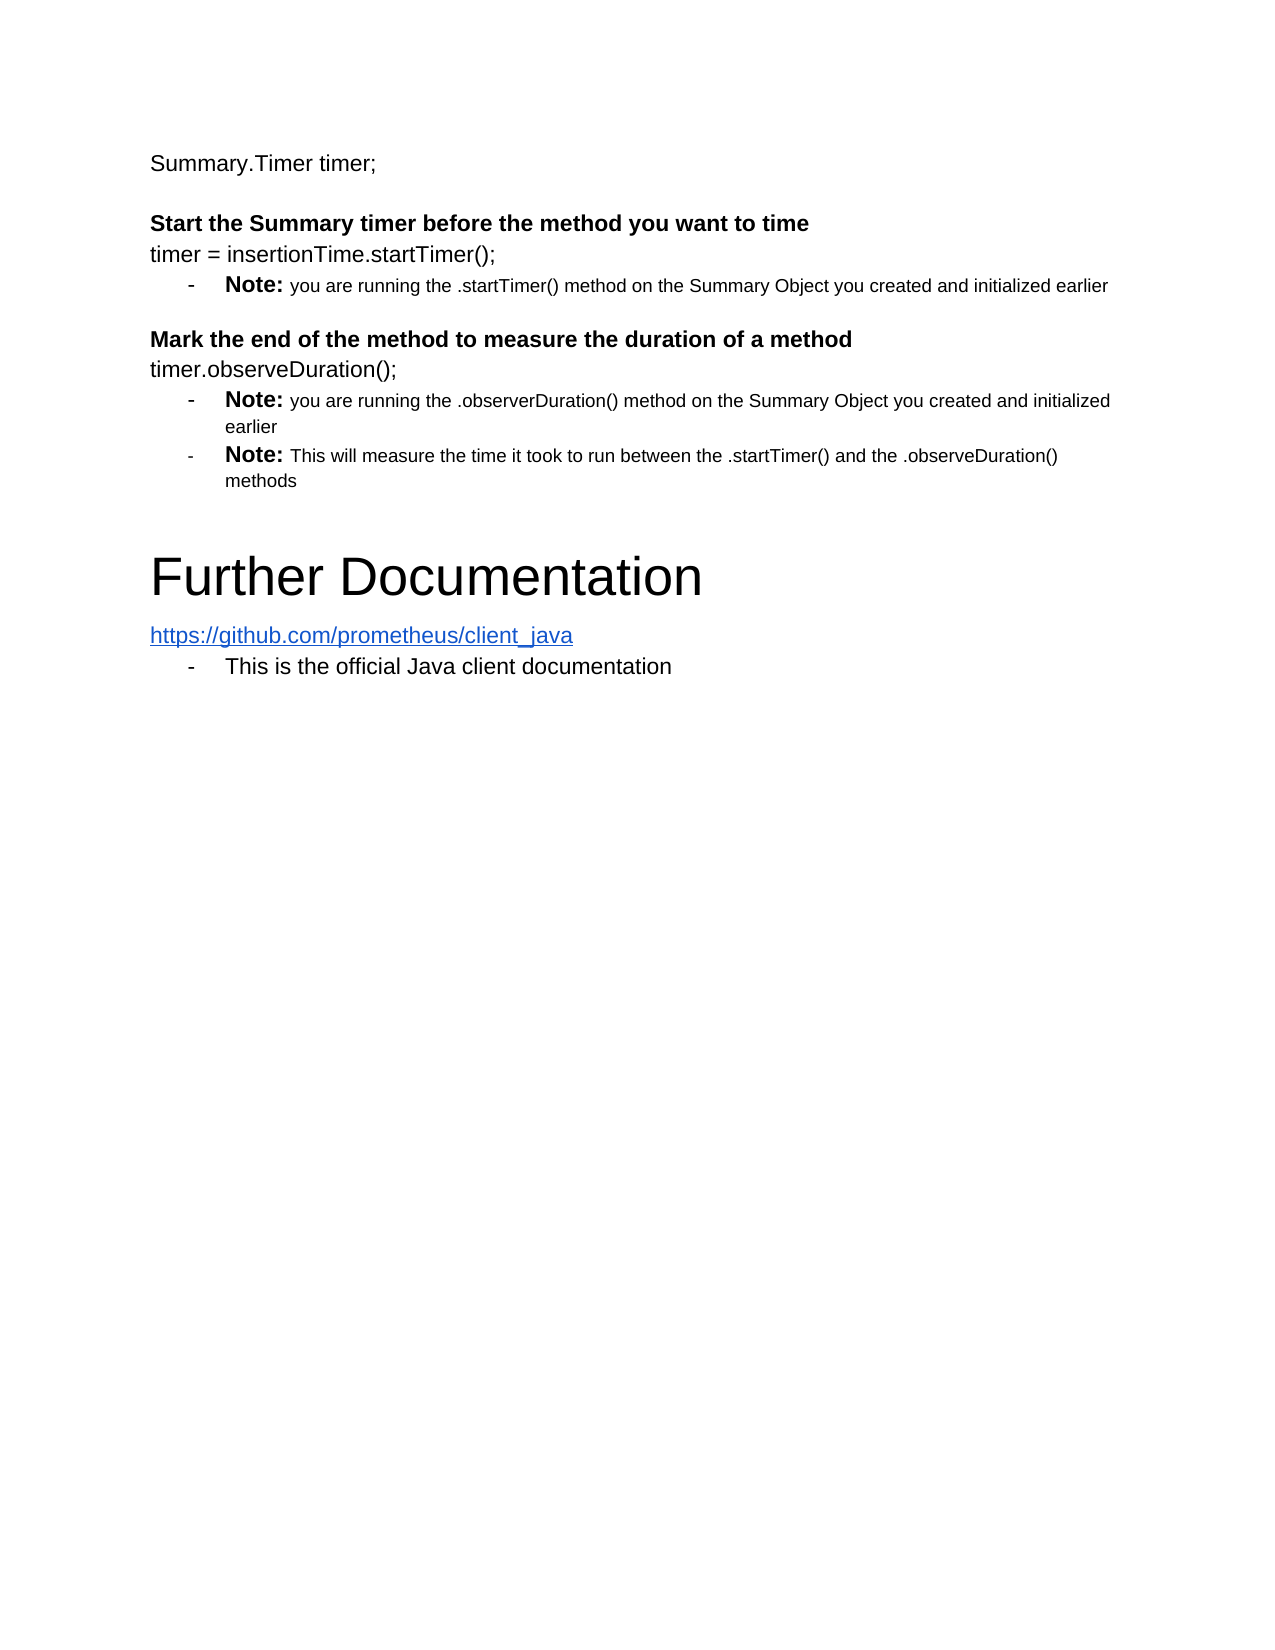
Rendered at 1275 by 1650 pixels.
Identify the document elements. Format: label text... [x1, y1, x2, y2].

text https://github.com/prometheus/client_java [150, 622, 1125, 649]
list Note: you are running the .observerDuration() method on the Summary Object you created and initialized earlier [187, 386, 1125, 437]
text timer.observeDuration(); [150, 356, 1125, 382]
text timer = insertionTime.startTimer(); [150, 241, 1125, 267]
list This is the official Java client documentation [187, 653, 1125, 679]
list Note: you are running the .startTimer() method on the Summary Object you created and initialized earlier [187, 271, 1125, 297]
text Start the Summary timer before the method you want to time [150, 210, 1125, 237]
list Note: This will measure the time it took to run between the .startTimer() and the .observeDuration() methods [187, 441, 1125, 492]
text Mark the end of the method to measure the duration of a method [150, 326, 1125, 352]
title Further Documentation [150, 544, 1125, 607]
text Summary.Timer timer; [150, 150, 1125, 176]
